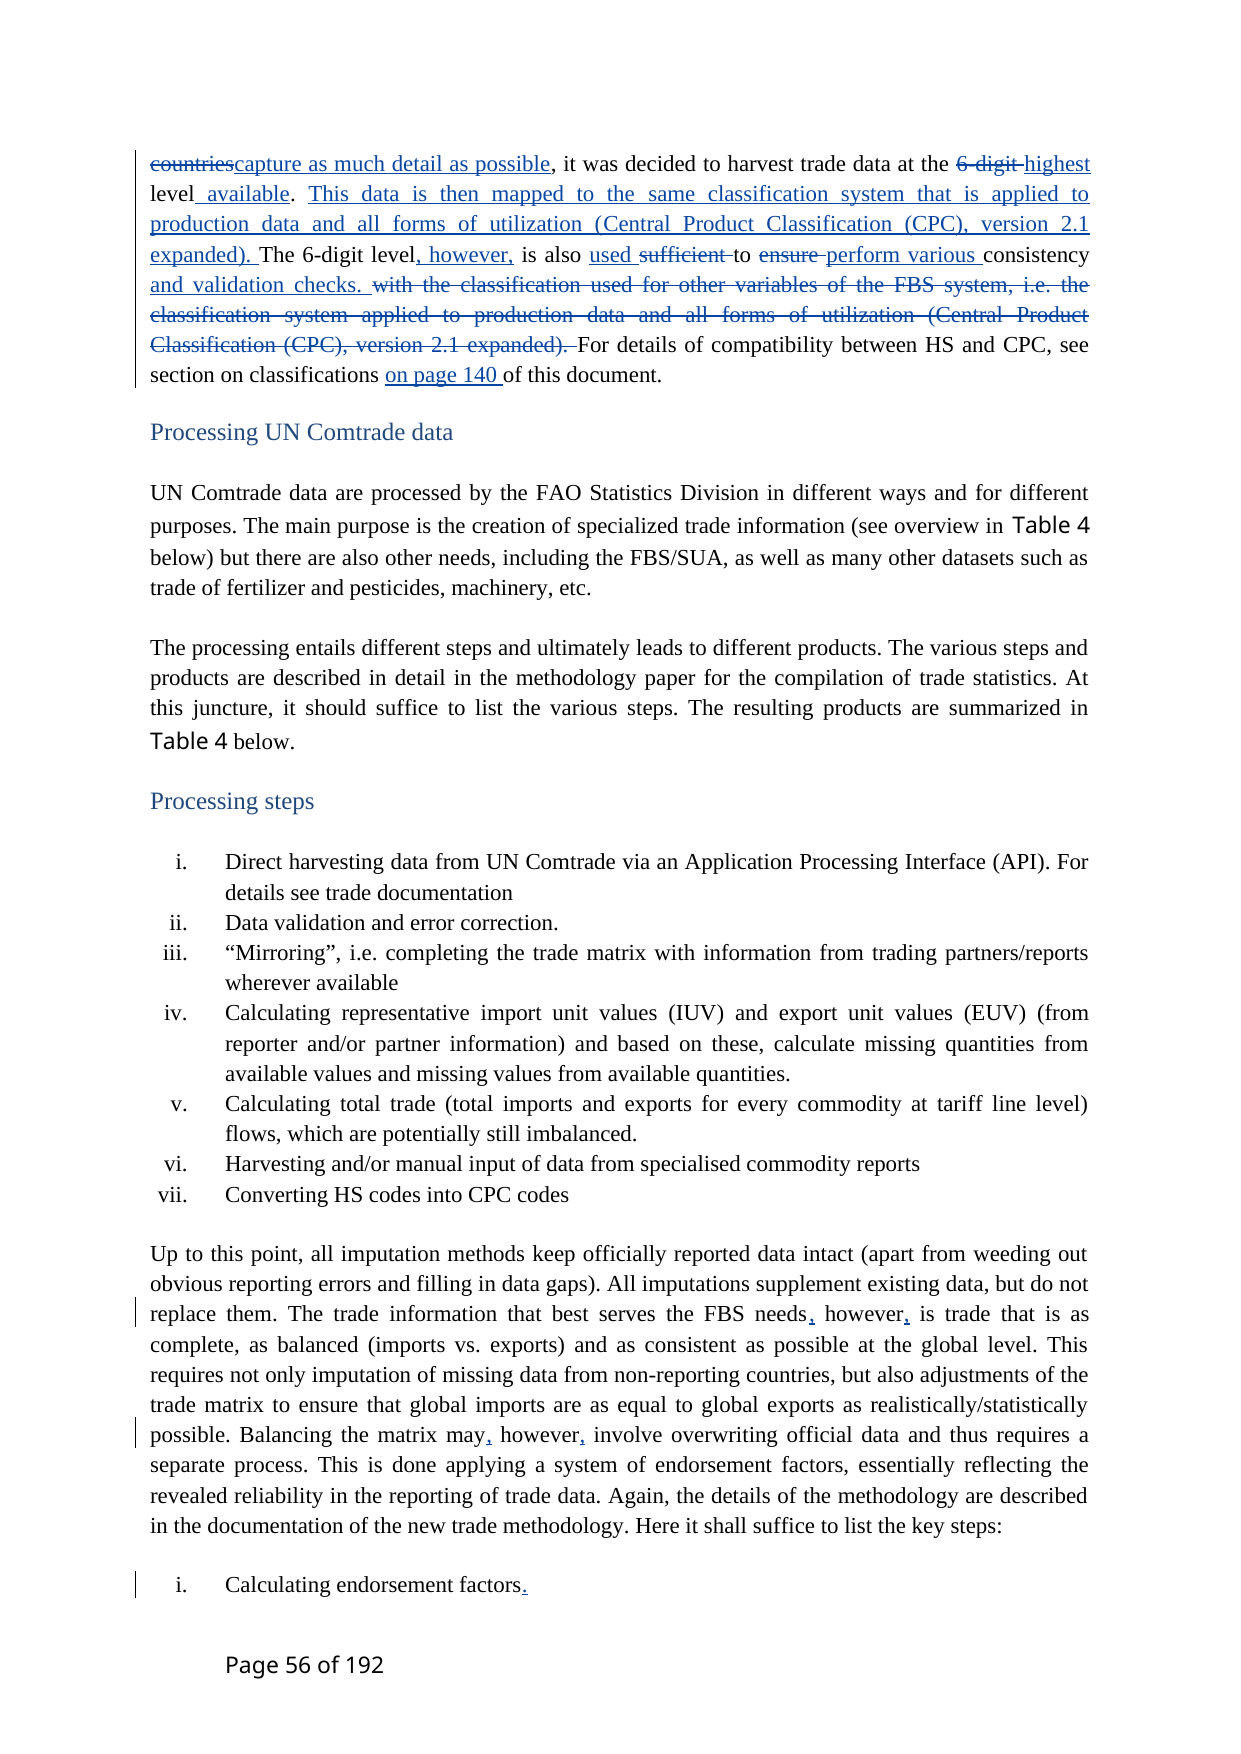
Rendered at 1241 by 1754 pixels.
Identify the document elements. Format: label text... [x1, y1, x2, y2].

text Up to this point, all imputation methods keep officially reported data intact (apart from weeding out obvious reporting errors and filling in data gaps). All imputations supplement existing data, but do not replace them. The trade information that best serves the FBS needs however is trade that is as complete, as balanced (imports vs. exports) and as consistent as possible at the global level. This requires not only imputation of missing data from non-reporting countries, but also adjustments of the trade matrix to ensure that global imports are as equal to global exports as realistically/statistically possible. Balancing the matrix may however involve overwriting official data and thus requires a separate process. This is done applying a system of endorsement factors, essentially reflecting the revealed reliability in the reporting of trade data. Again, the details of the methodology are described in the documentation of the new trade methodology. Here it shall suffice to list the key steps: [150, 1240, 1090, 1538]
subtitle Processing steps [150, 786, 1090, 815]
list Calculating endorsement factors [187, 1571, 1090, 1598]
list Calculating representative import unit values (IUV) and export unit values (EUV) (from reporter and/or partner information) and based on these, calculate missing quantities from available values and missing values from available quantities. [187, 999, 1090, 1086]
list Harvesting and/or manual input of data from specialised commodity reports [187, 1150, 1090, 1177]
text The processing entails different steps and ultimately leads to different products. The various steps and products are described in detail in the methodology paper for the compilation of trade statistics. At this juncture, it should suffice to list the various steps. The resulting products are summarized in Table 4 below. [150, 634, 1090, 756]
list Direct harvesting data from UN Comtrade via an Application Processing Interface (API). For details see trade documentation [187, 848, 1090, 905]
list Converting HS codes into CPC codes [187, 1181, 1090, 1207]
list Data validation and error correction. [187, 909, 1090, 935]
list “Mirroring”, i.e. completing the trade matrix with information from trading partners/reports wherever available [187, 939, 1090, 996]
list Calculating total trade (total imports and exports for every commodity at tariff line level) flows, which are potentially still imbalanced. [187, 1090, 1090, 1147]
text UN Comtrade data are processed by the FAO Statistics Division in different ways and for different purposes. The main purpose is the creation of specialized trade information (see overview in Table 4 below) but there are also other needs, including the FBS/SUA, as well as many other datasets such as trade of fertilizer and pesticides, machinery, etc. [150, 479, 1090, 601]
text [150, 150, 1090, 233]
subtitle Processing UN Comtrade data [150, 417, 1090, 445]
